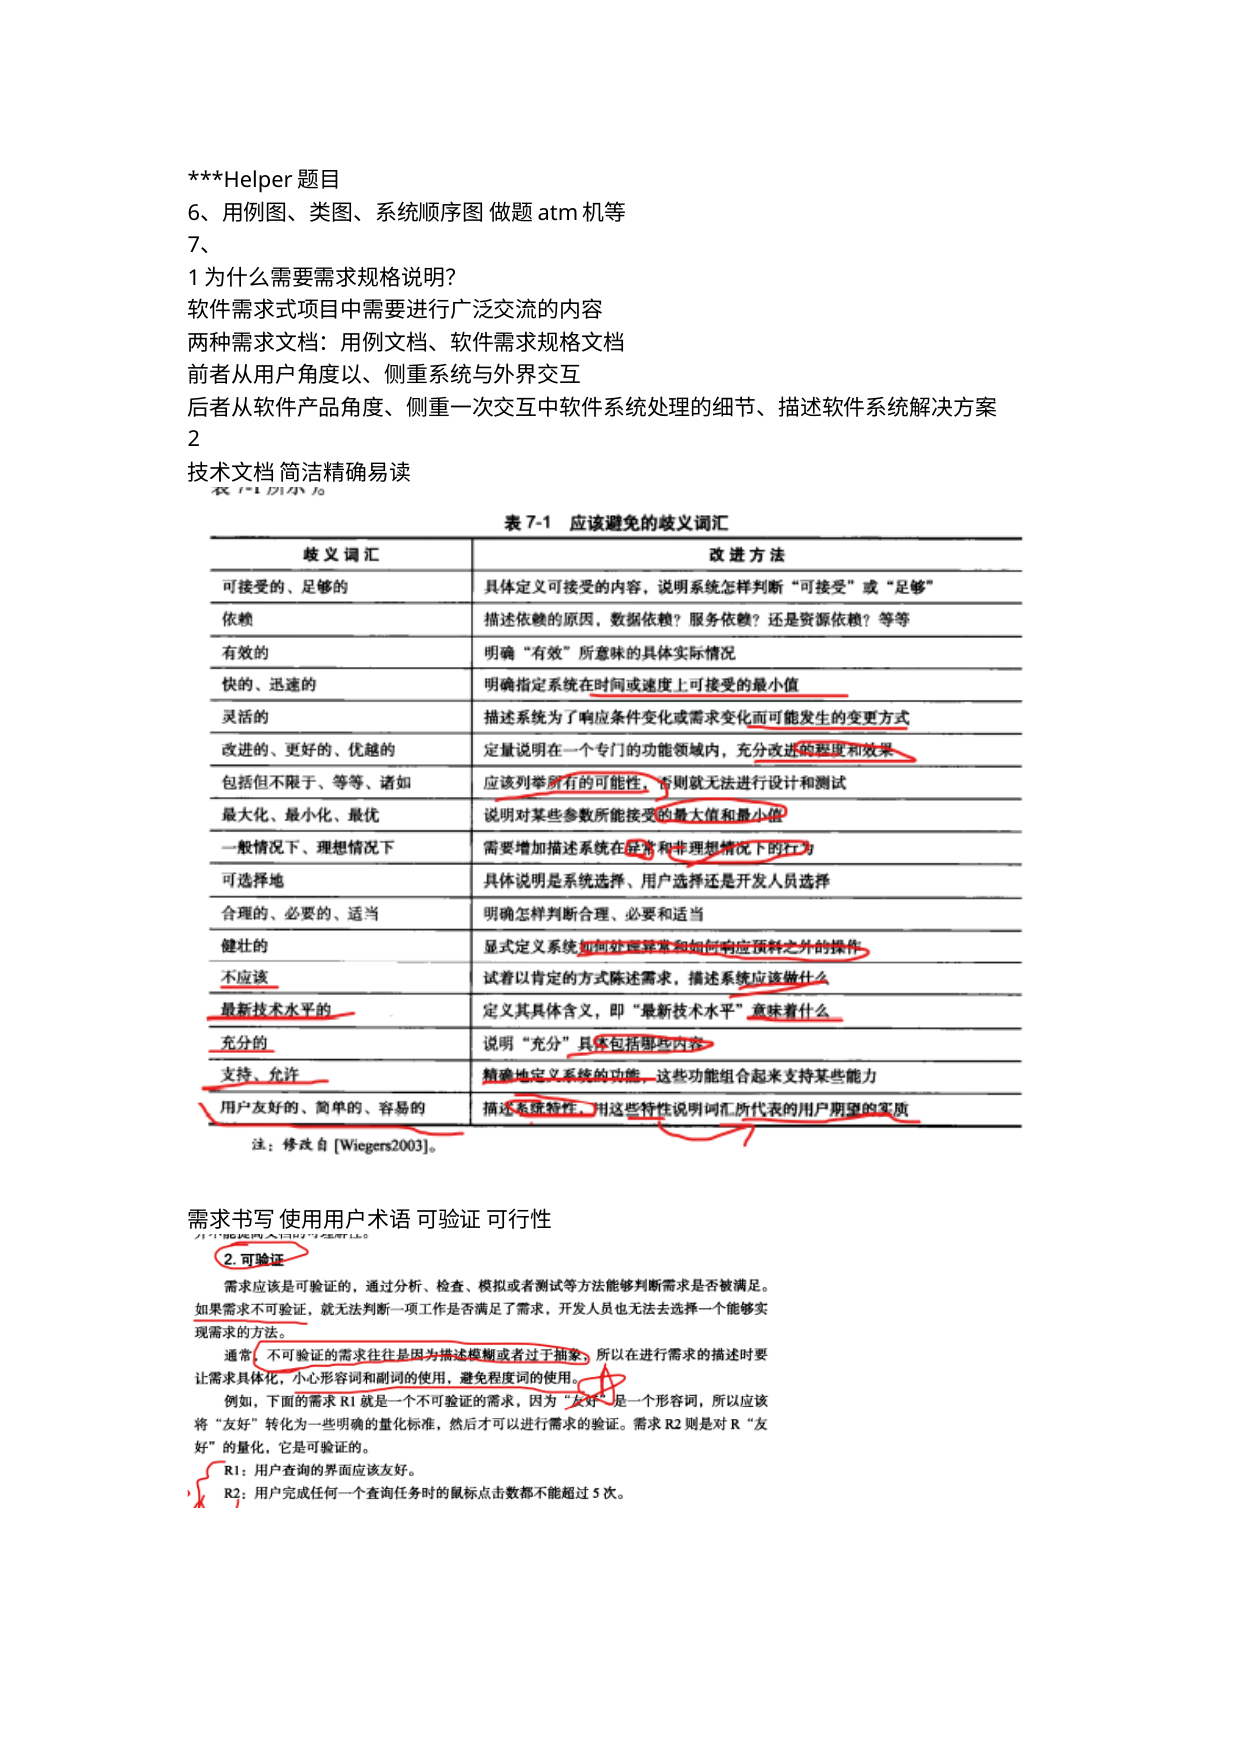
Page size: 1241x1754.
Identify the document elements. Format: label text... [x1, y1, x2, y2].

text 两种需求文档：用例文档、软件需求规格文档 [187, 324, 1053, 357]
text 需求书写 使用用户术语 可验证 可行性 [187, 1202, 1053, 1234]
picture [193, 487, 1052, 1175]
text 2 [187, 422, 1053, 454]
text 软件需求式项目中需要进行广泛交流的内容 [187, 292, 1053, 324]
text 前者从用户角度以、侧重系统与外界交互 [187, 357, 1053, 389]
text ***Helper题目 [187, 162, 1053, 194]
text 7、 [187, 227, 1053, 259]
text 技术文档 简洁精确易读 [187, 454, 1053, 487]
picture [187, 1234, 784, 1508]
text 1为什么需要需求规格说明？ [187, 259, 1053, 292]
text 后者从软件产品角度、侧重一次交互中软件系统处理的细节、描述软件系统解决方案 [187, 389, 1053, 422]
text 6、用例图、类图、系统顺序图 做题atm机等 [187, 194, 1053, 227]
